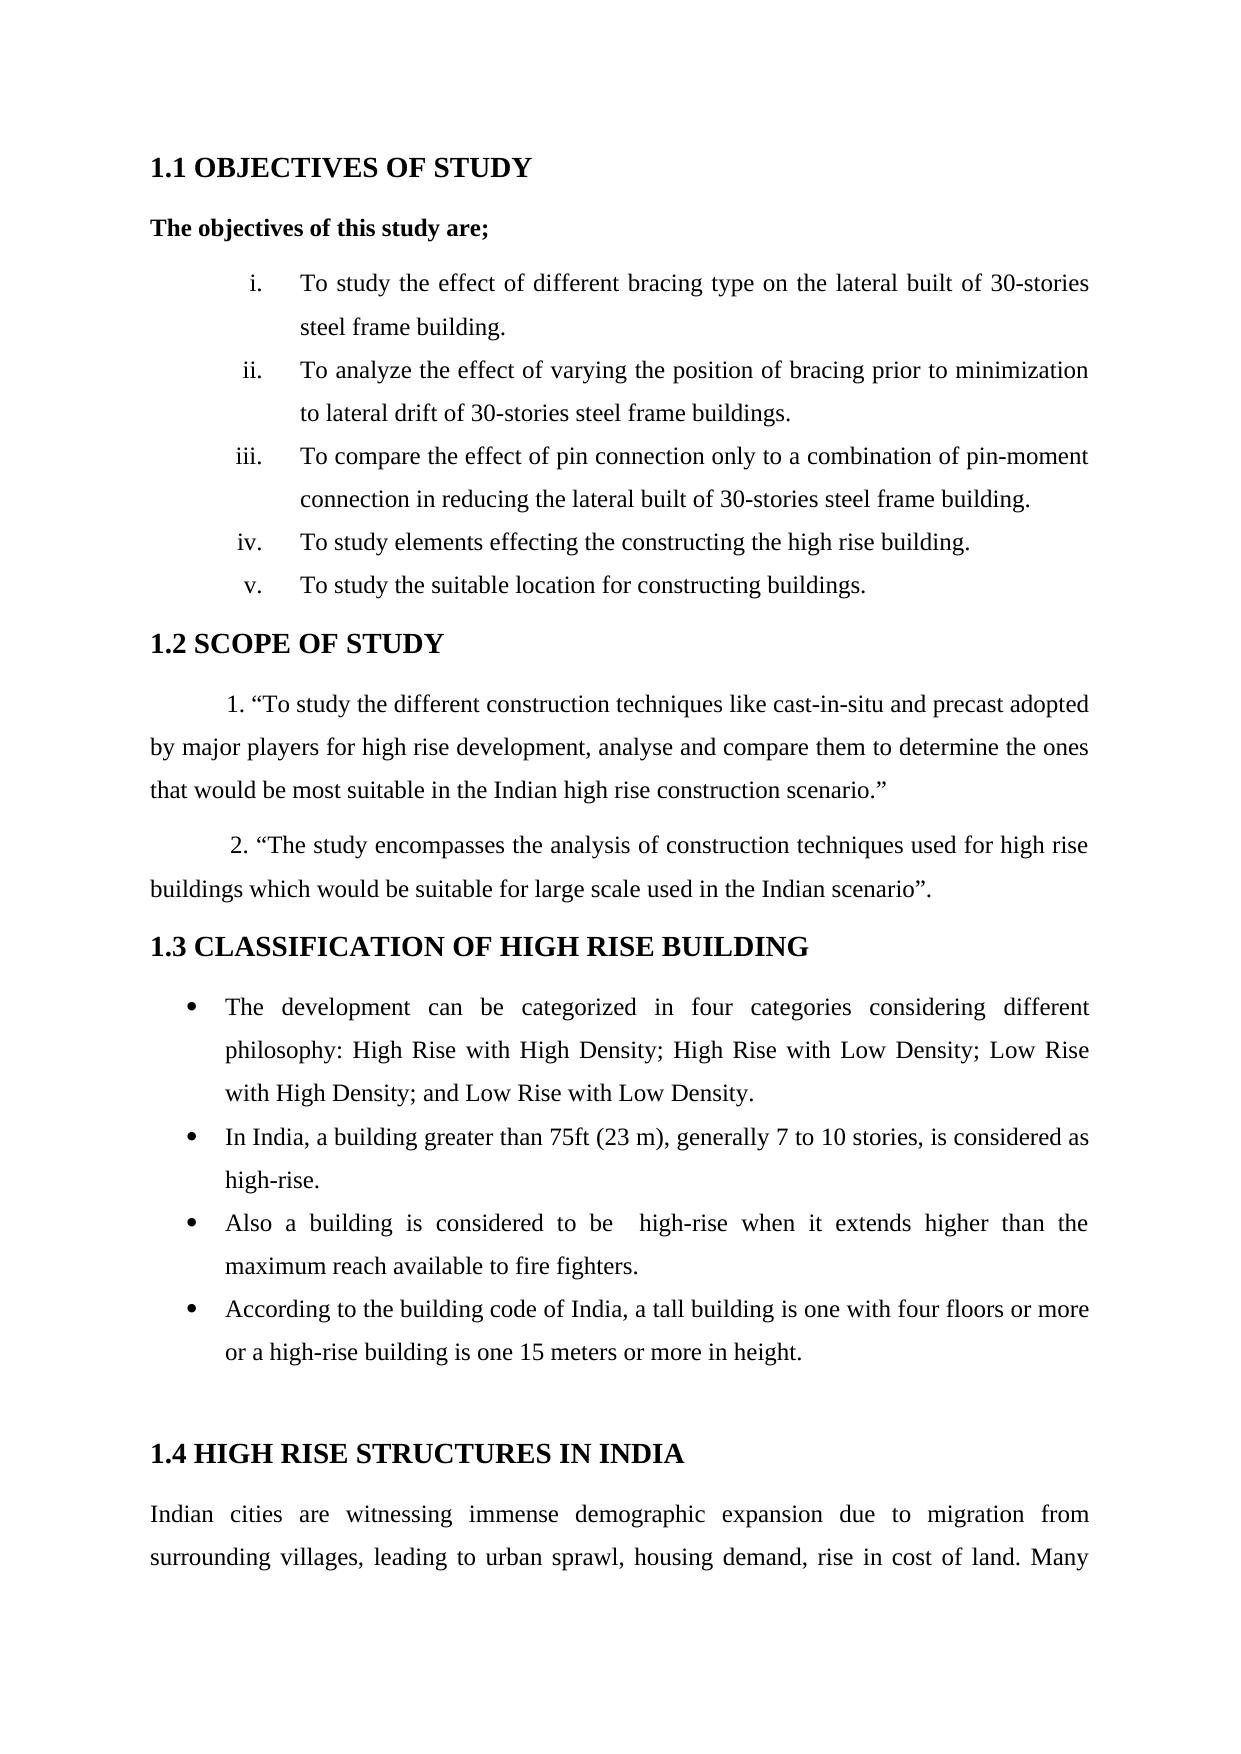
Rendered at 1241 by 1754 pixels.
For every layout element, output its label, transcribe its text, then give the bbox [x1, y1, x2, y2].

text 1.3 CLASSIFICATION OF HIGH RISE BUILDING [150, 929, 1090, 963]
list To study the suitable location for constructing buildings. [262, 570, 1090, 599]
list To compare the effect of pin connection only to a combination of pin-moment connection in reducing the lateral built of 30-stories steel frame building. [262, 441, 1090, 513]
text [150, 1499, 1090, 1571]
list To study elements effecting the constructing the high rise building. [262, 527, 1090, 556]
text 1.4 HIGH RISE STRUCTURES IN INDIA [150, 1436, 1090, 1469]
text The objectives of this study are; [150, 213, 1090, 242]
list To study the effect of different bracing type on the lateral built of 30-stories steel frame building. [262, 268, 1090, 340]
list According to the building code of India, a tall building is one with four floors or more or a high-rise building is one 15 meters or more in height. [187, 1294, 1090, 1366]
text 2. “The study encompasses the analysis of construction techniques used for high rise buildings which would be suitable for large scale used in the Indian scenario”. [150, 831, 1090, 902]
list To analyze the effect of varying the position of bracing prior to minimization to lateral drift of 30-stories steel frame buildings. [262, 355, 1090, 427]
list In India, a building greater than 75ft (23 m), generally 7 to 10 stories, is considered as high-rise. [187, 1122, 1090, 1193]
text 1.2 SCOPE OF STUDY [150, 626, 1090, 659]
text 1. “To study the different construction techniques like cast-in-situ and precast adopted by major players for high rise development, analyse and compare them to determine the ones that would be most suitable in the Indian high rise construction scenario.” [150, 689, 1090, 804]
list Also a building is considered to be high-rise when it extends higher than the maximum reach available to fire fighters. [187, 1208, 1090, 1280]
text 1.1 OBJECTIVES OF STUDY [150, 150, 1090, 183]
list The development can be categorized in four categories considering different philosophy: High Rise with High Density; High Rise with Low Density; Low Rise with High Density; and Low Rise with Low Density. [187, 992, 1090, 1107]
